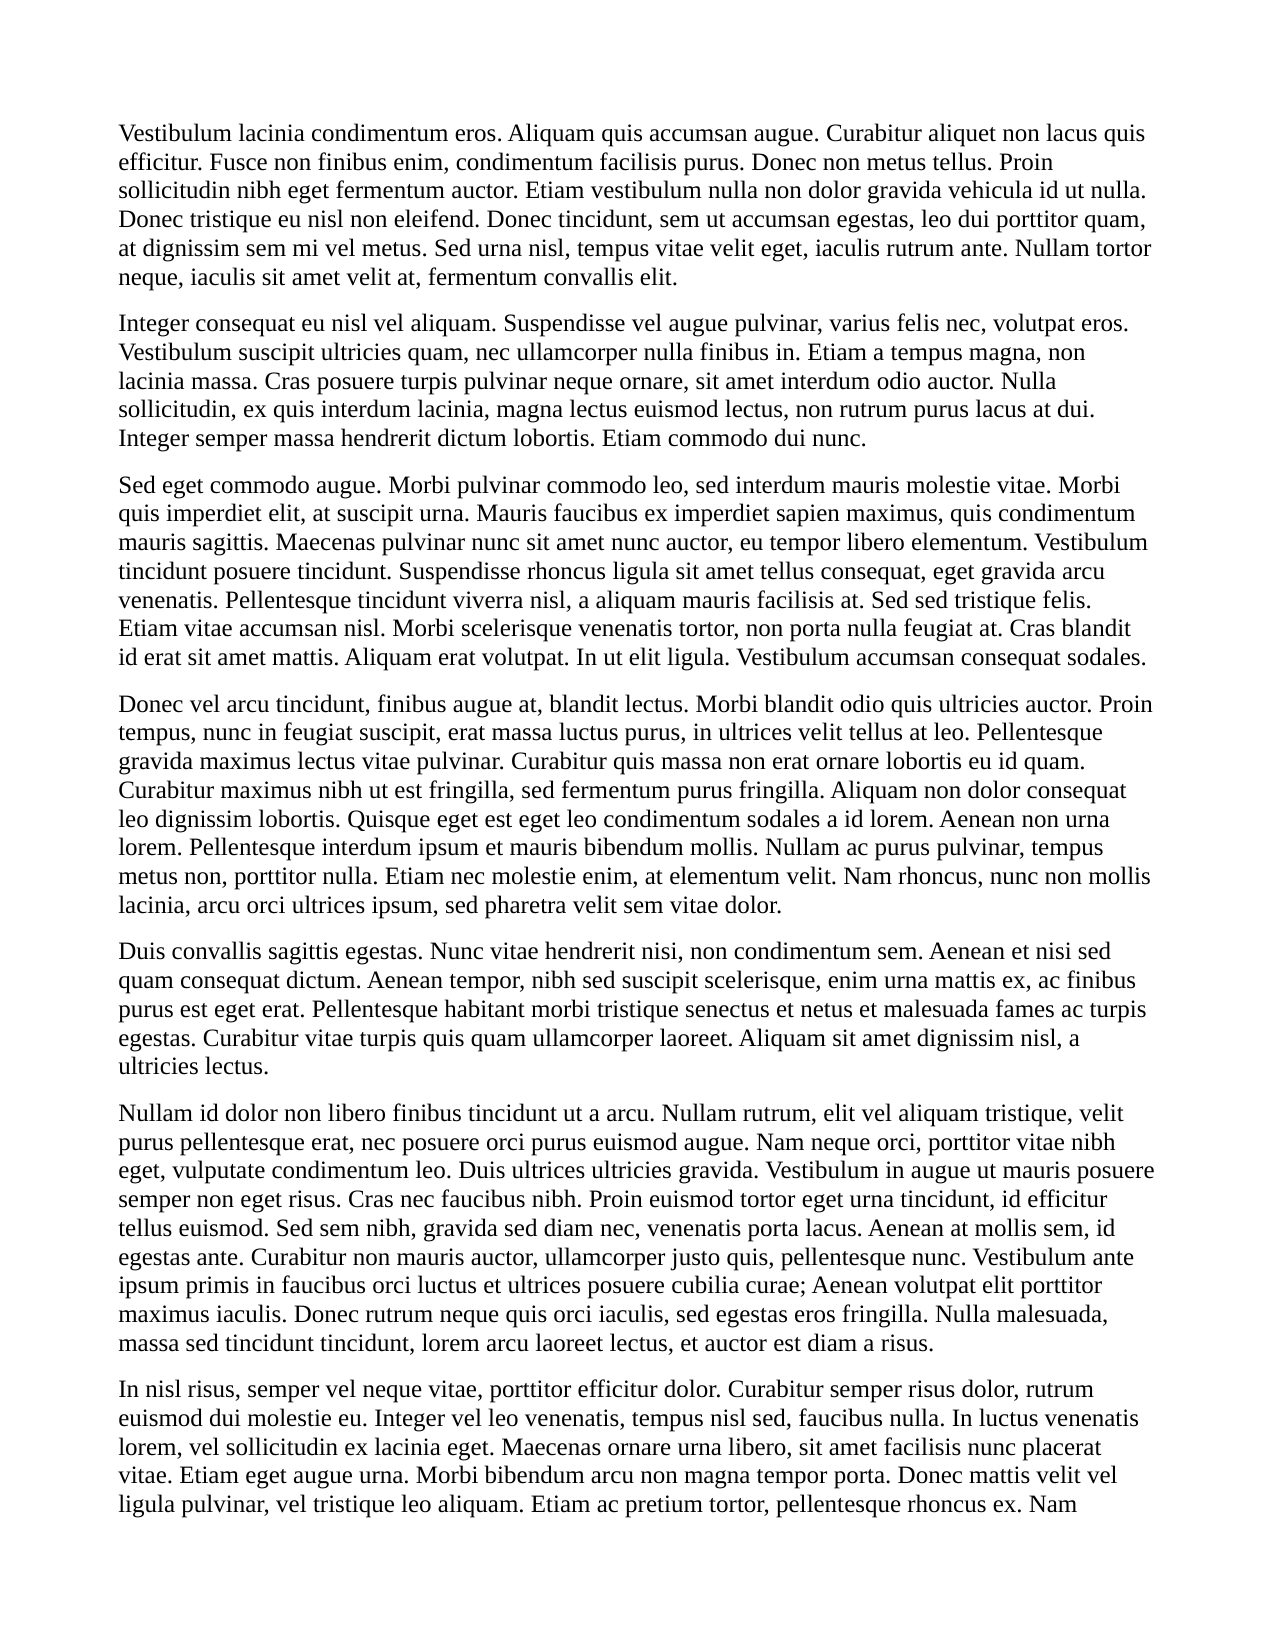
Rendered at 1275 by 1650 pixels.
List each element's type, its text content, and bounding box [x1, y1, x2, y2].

text Sed eget commodo augue. Morbi pulvinar commodo leo, sed interdum mauris molestie vitae. Morbi quis imperdiet elit, at suscipit urna. Mauris faucibus ex imperdiet sapien maximus, quis condimentum mauris sagittis. Maecenas pulvinar nunc sit amet nunc auctor, eu tempor libero elementum. Vestibulum tincidunt posuere tincidunt. Suspendisse rhoncus ligula sit amet tellus consequat, eget gravida arcu venenatis. Pellentesque tincidunt viverra nisl, a aliquam mauris facilisis at. Sed sed tristique felis. Etiam vitae accumsan nisl. Morbi scelerisque venenatis tortor, non porta nulla feugiat at. Cras blandit id erat sit amet mattis. Aliquam erat volutpat. In ut elit ligula. Vestibulum accumsan consequat sodales. [118, 470, 1157, 671]
text Integer consequat eu nisl vel aliquam. Suspendisse vel augue pulvinar, varius felis nec, volutpat eros. Vestibulum suscipit ultricies quam, nec ullamcorper nulla finibus in. Etiam a tempus magna, non lacinia massa. Cras posuere turpis pulvinar neque ornare, sit amet interdum odio auctor. Nulla sollicitudin, ex quis interdum lacinia, magna lectus euismod lectus, non rutrum purus lacus at dui. Integer semper massa hendrerit dictum lobortis. Etiam commodo dui nunc. [118, 308, 1157, 452]
text Nullam id dolor non libero finibus tincidunt ut a arcu. Nullam rutrum, elit vel aliquam tristique, velit purus pellentesque erat, nec posuere orci purus euismod augue. Nam neque orci, porttitor vitae nibh eget, vulputate condimentum leo. Duis ultrices ultricies gravida. Vestibulum in augue ut mauris posuere semper non eget risus. Cras nec faucibus nibh. Proin euismod tortor eget urna tincidunt, id efficitur tellus euismod. Sed sem nibh, gravida sed diam nec, venenatis porta lacus. Aenean at mollis sem, id egestas ante. Curabitur non mauris auctor, ullamcorper justo quis, pellentesque nunc. Vestibulum ante ipsum primis in faucibus orci luctus et ultrices posuere cubilia curae; Aenean volutpat elit porttitor maximus iaculis. Donec rutrum neque quis orci iaculis, sed egestas eros fringilla. Nulla malesuada, massa sed tincidunt tincidunt, lorem arcu laoreet lectus, et auctor est diam a risus. [118, 1098, 1157, 1357]
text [118, 1374, 1157, 1518]
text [118, 118, 1157, 291]
text Donec vel arcu tincidunt, finibus augue at, blandit lectus. Morbi blandit odio quis ultricies auctor. Proin tempus, nunc in feugiat suscipit, erat massa luctus purus, in ultrices velit tellus at leo. Pellentesque gravida maximus lectus vitae pulvinar. Curabitur quis massa non erat ornare lobortis eu id quam. Curabitur maximus nibh ut est fringilla, sed fermentum purus fringilla. Aliquam non dolor consequat leo dignissim lobortis. Quisque eget est eget leo condimentum sodales a id lorem. Aenean non urna lorem. Pellentesque interdum ipsum et mauris bibendum mollis. Nullam ac purus pulvinar, tempus metus non, porttitor nulla. Etiam nec molestie enim, at elementum velit. Nam rhoncus, nunc non mollis lacinia, arcu orci ultrices ipsum, sed pharetra velit sem vitae dolor. [118, 689, 1157, 919]
text Duis convallis sagittis egestas. Nunc vitae hendrerit nisi, non condimentum sem. Aenean et nisi sed quam consequat dictum. Aenean tempor, nibh sed suscipit scelerisque, enim urna mattis ex, ac finibus purus est eget erat. Pellentesque habitant morbi tristique senectus et netus et malesuada fames ac turpis egestas. Curabitur vitae turpis quis quam ullamcorper laoreet. Aliquam sit amet dignissim nisl, a ultricies lectus. [118, 936, 1157, 1080]
